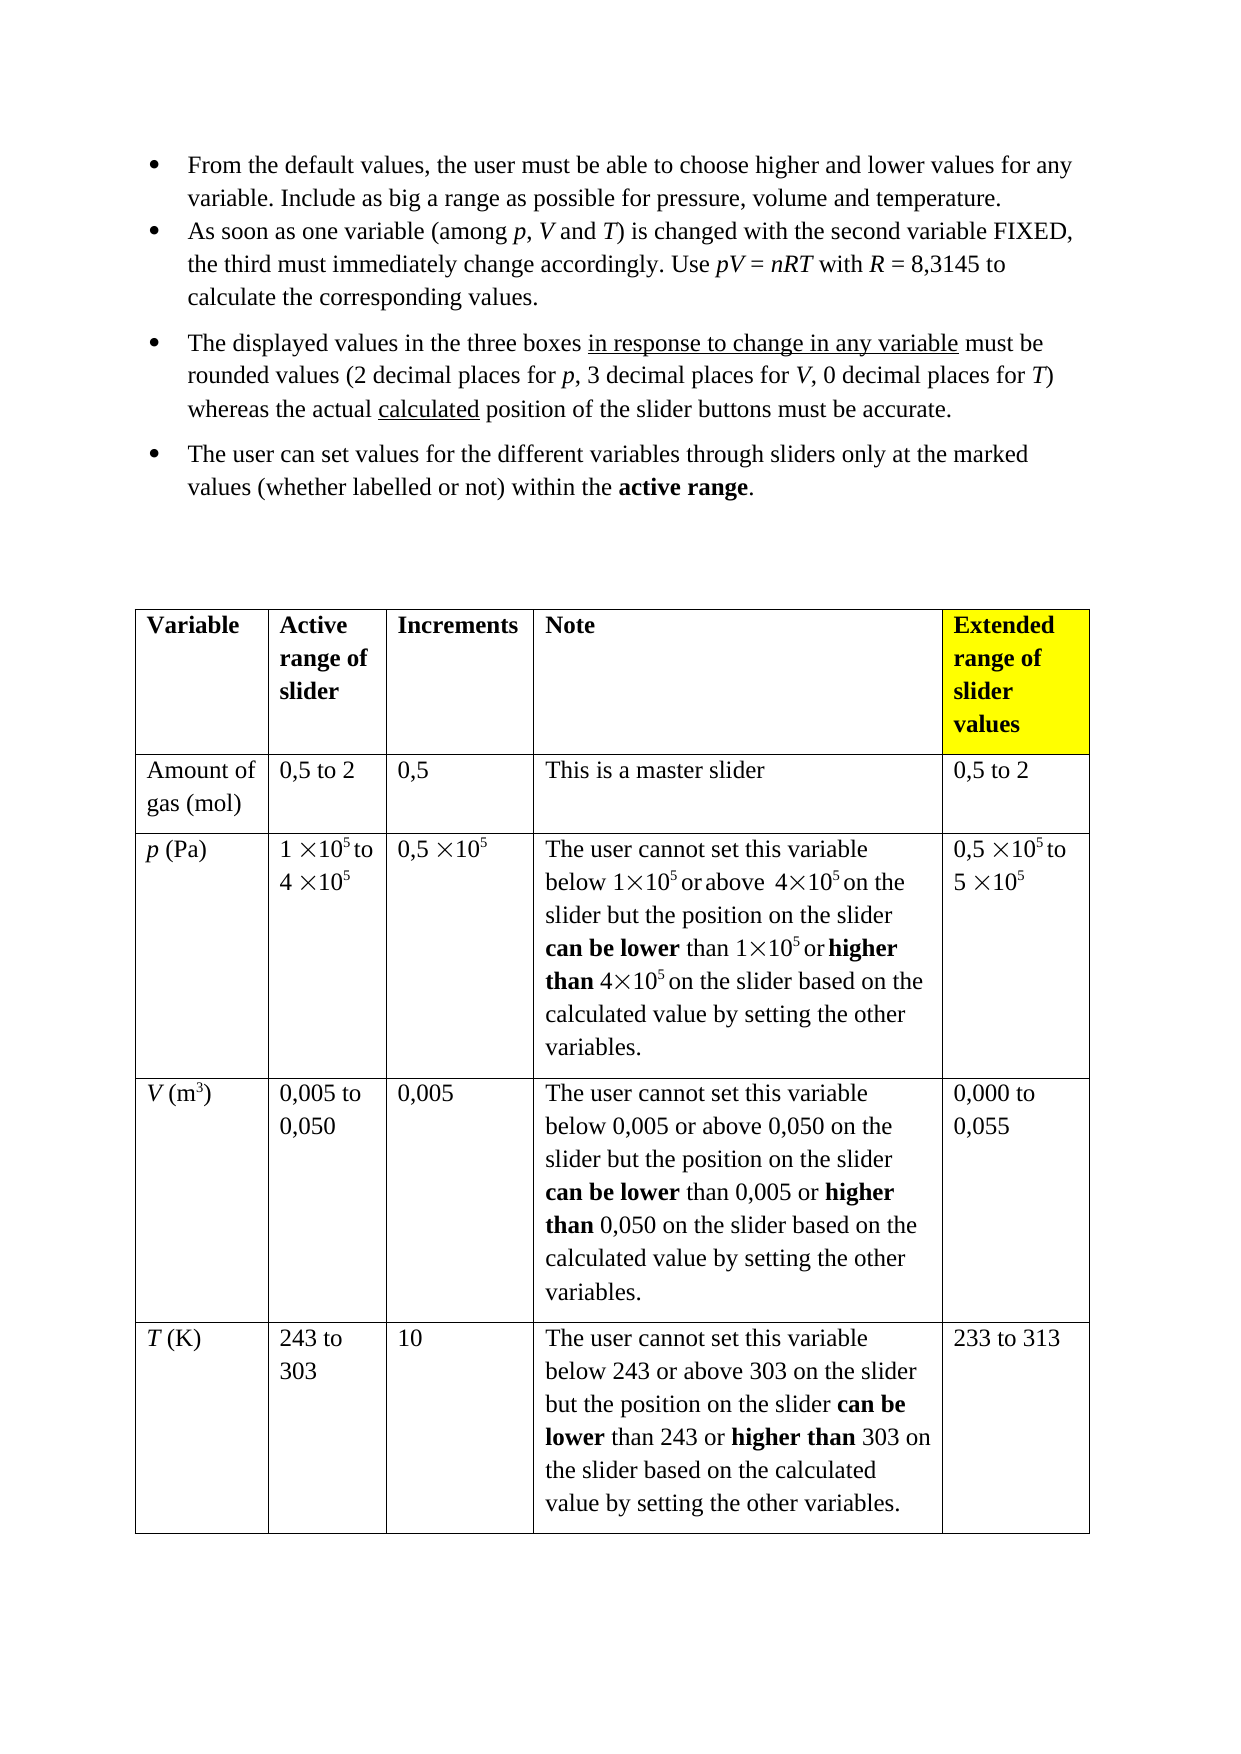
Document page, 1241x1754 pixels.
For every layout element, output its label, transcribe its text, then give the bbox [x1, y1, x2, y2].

table_cell 0,5 105 to 5 105 [943, 834, 1089, 1077]
table_cell 10 [387, 1323, 533, 1533]
table_cell 0,5 to 2 [269, 755, 386, 833]
table_cell 0,005 [387, 1079, 533, 1322]
table_cell 0,5 105 [387, 834, 533, 1077]
list The user can set values for the different variables through sliders only at the marked values (whether labelled or not) within the active range. [150, 439, 1090, 501]
table_cell 0,5 [387, 755, 533, 833]
table_cell p (Pa) [136, 834, 268, 1077]
table_cell V (m3) [136, 1079, 268, 1322]
table_cell The user cannot set this variable below 1105 or above 4105 on the slider but the position on the slider can be lower than 1105 or higher than 4105 on the slider based on the calculated value by setting the other variables. [534, 834, 942, 1077]
table_cell 0,000 to 0,055 [943, 1079, 1089, 1322]
table_header Extended range of slider values [943, 610, 1089, 754]
table_cell The user cannot set this variable below 0,005 or above 0,050 on the slider but the position on the slider can be lower than 0,005 or higher than 0,050 on the slider based on the calculated value by setting the other variables. [534, 1079, 942, 1322]
table_cell 0,005 to 0,050 [269, 1079, 386, 1322]
table_header Increments [387, 610, 533, 754]
table_cell 1 105 to 4 105 [269, 834, 386, 1077]
table_cell Amount of gas (mol) [136, 755, 268, 833]
table_header Note [534, 610, 942, 754]
table_header Variable [136, 610, 268, 754]
table_header Active range of slider [269, 610, 386, 754]
table_cell This is a master slider [534, 755, 942, 833]
list The displayed values in the three boxes in response to change in any variable must be rounded values (2 decimal places for p, 3 decimal places for V, 0 decimal places for T) whereas the actual calculated position of the slider buttons must be accurate. [150, 328, 1090, 422]
table_cell 233 to 313 [943, 1323, 1089, 1533]
list As soon as one variable (among p, V and T) is changed with the second variable FIXED, the third must immediately change accordingly. Use pV = nRT with R = 8,3145 to calculate the corresponding values. [150, 216, 1090, 311]
list From the default values, the user must be able to choose higher and lower values for any variable. Include as big a range as possible for pressure, volume and temperature. [150, 150, 1090, 212]
table_cell 0,5 to 2 [943, 755, 1089, 833]
table_cell The user cannot set this variable below 243 or above 303 on the slider but the position on the slider can be lower than 243 or higher than 303 on the slider based on the calculated value by setting the other variables. [534, 1323, 942, 1533]
table_cell 243 to 303 [269, 1323, 386, 1533]
table_cell T (K) [136, 1323, 268, 1533]
